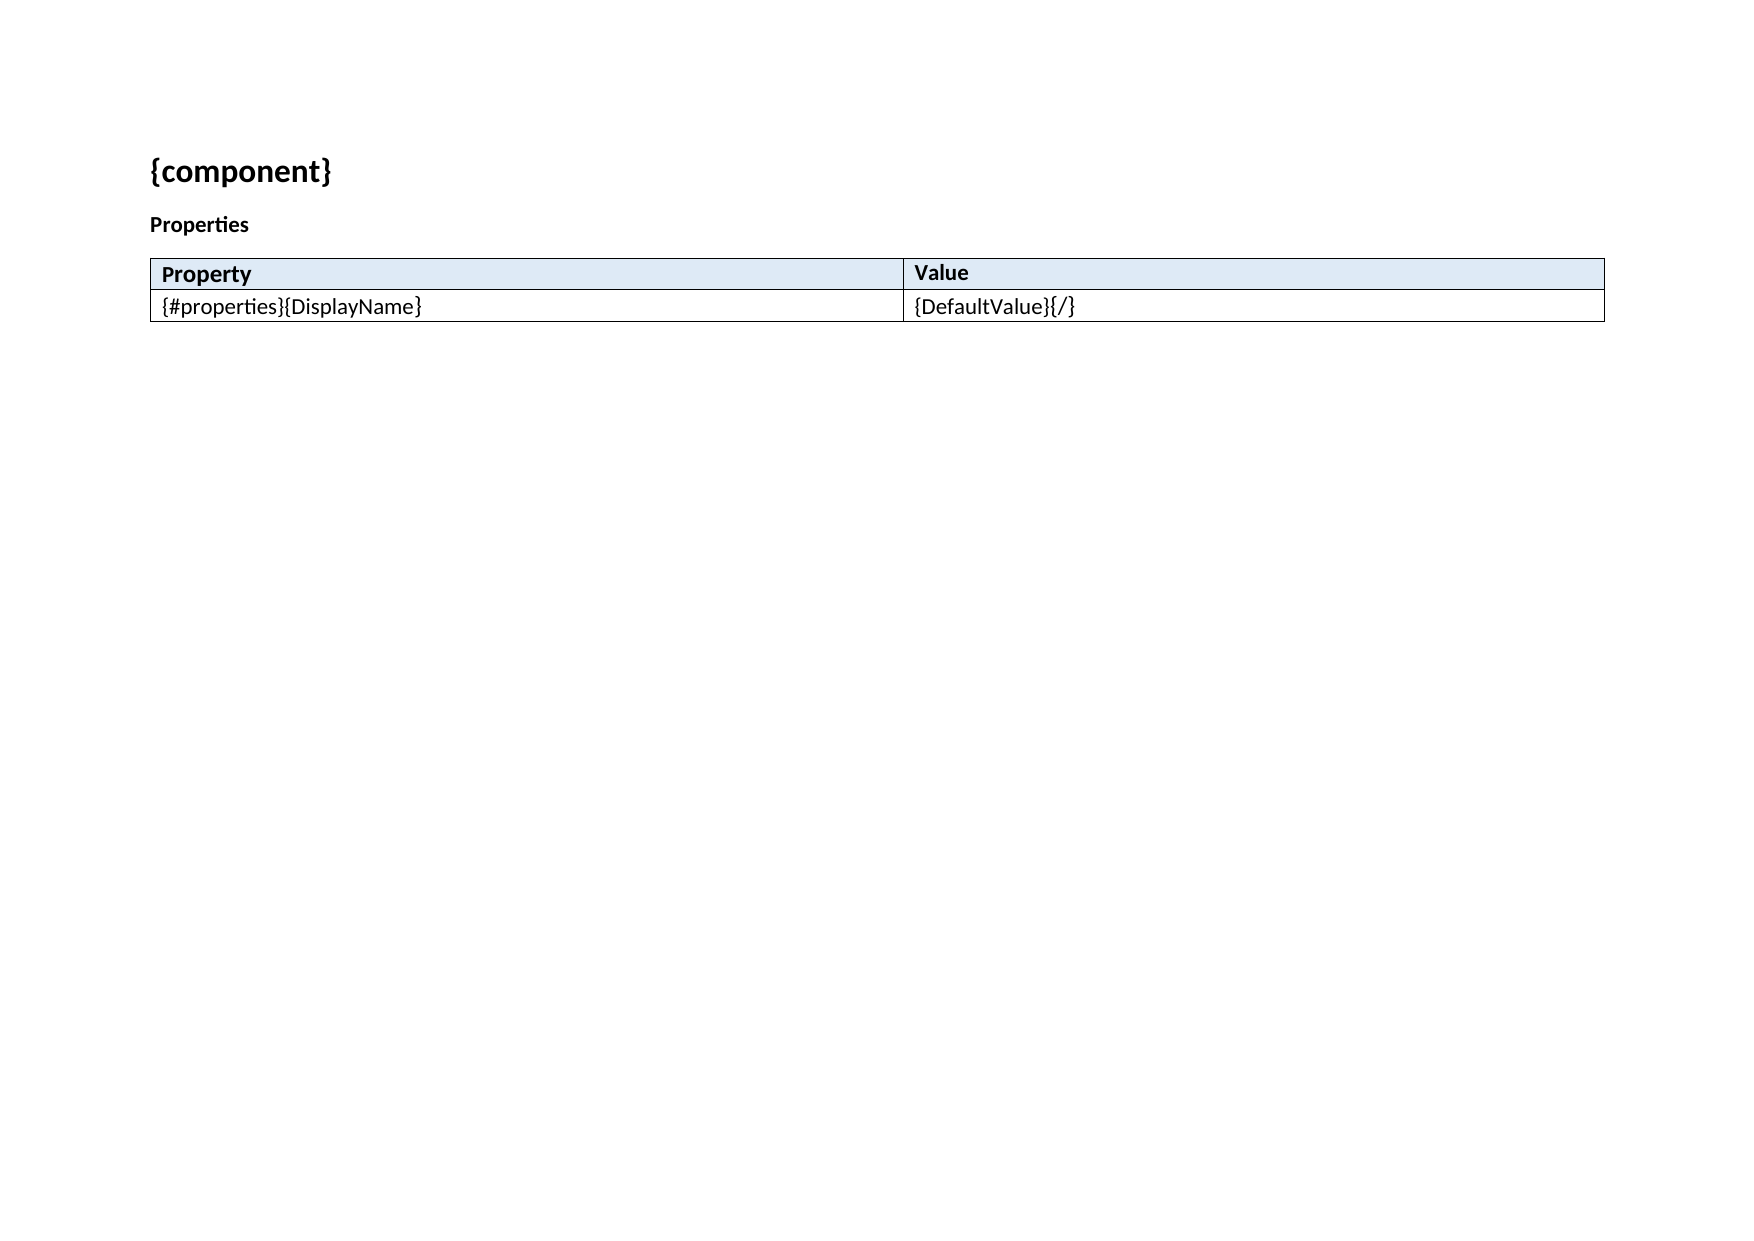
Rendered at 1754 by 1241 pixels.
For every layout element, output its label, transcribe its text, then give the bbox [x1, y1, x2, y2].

table_cell {DefaultValue}{/} [904, 290, 1604, 321]
table_header Property [151, 259, 903, 289]
table_cell {#properties}{DisplayName} [151, 290, 903, 321]
table_header Value [904, 259, 1604, 289]
text Properties [150, 211, 1604, 239]
text {component} [150, 150, 1604, 191]
